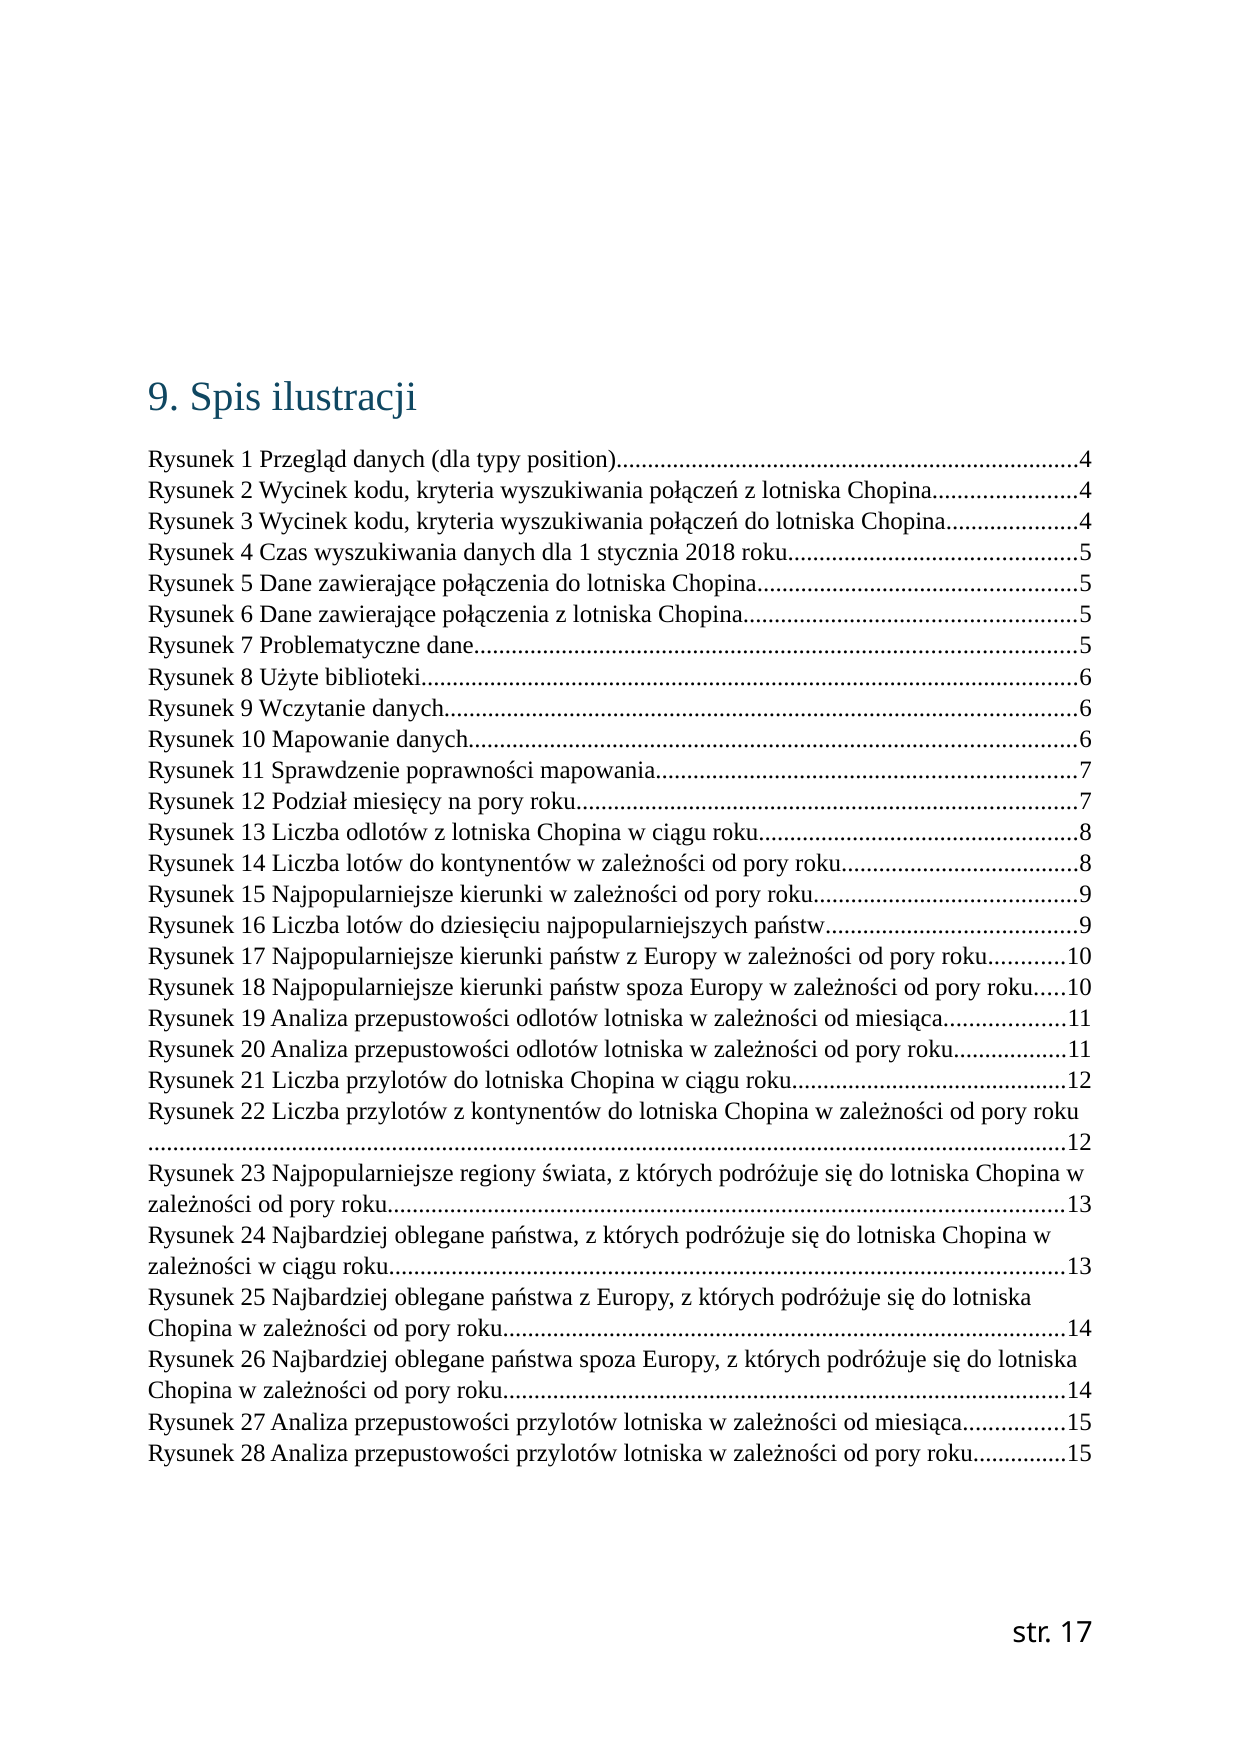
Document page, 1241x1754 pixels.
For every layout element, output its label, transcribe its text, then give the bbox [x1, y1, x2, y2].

text Rysunek 18 Najpopularniejsze kierunki państw spoza Europy w zależności od pory roku 10 [148, 972, 1093, 1001]
text Rysunek 21 Liczba przylotów do lotniska Chopina w ciągu roku 12 [148, 1065, 1093, 1094]
subtitle 9. Spis ilustracji [148, 372, 1093, 420]
text Rysunek 15 Najpopularniejsze kierunki w zależności od pory roku 9 [148, 879, 1093, 908]
text Rysunek 28 Analiza przepustowości przylotów lotniska w zależności od pory roku 15 [148, 1438, 1093, 1466]
text Rysunek 6 Dane zawierające połączenia z lotniska Chopina 5 [148, 599, 1093, 628]
text Rysunek 14 Liczba lotów do kontynentów w zależności od pory roku 8 [148, 848, 1093, 877]
text Rysunek 16 Liczba lotów do dziesięciu najpopularniejszych państw 9 [148, 910, 1093, 939]
text Rysunek 20 Analiza przepustowości odlotów lotniska w zależności od pory roku 11 [148, 1034, 1093, 1063]
text Rysunek 23 Najpopularniejsze regiony świata, z których podróżuje się do lotniska Chopina w zależności od pory roku 13 [148, 1158, 1093, 1218]
text Rysunek 5 Dane zawierające połączenia do lotniska Chopina 5 [148, 568, 1093, 597]
text Rysunek 26 Najbardziej oblegane państwa spoza Europy, z których podróżuje się do lotniska Chopina w zależności od pory roku 14 [148, 1344, 1093, 1404]
text Rysunek 19 Analiza przepustowości odlotów lotniska w zależności od miesiąca 11 [148, 1003, 1093, 1032]
text Rysunek 4 Czas wyszukiwania danych dla 1 stycznia 2018 roku 5 [148, 537, 1093, 566]
text Rysunek 27 Analiza przepustowości przylotów lotniska w zależności od miesiąca 15 [148, 1407, 1093, 1435]
text Rysunek 10 Mapowanie danych 6 [148, 724, 1093, 752]
text Rysunek 25 Najbardziej oblegane państwa z Europy, z których podróżuje się do lotniska Chopina w zależności od pory roku 14 [148, 1282, 1093, 1342]
text Rysunek 2 Wycinek kodu, kryteria wyszukiwania połączeń z lotniska Chopina 4 [148, 475, 1093, 504]
text Rysunek 12 Podział miesięcy na pory roku 7 [148, 786, 1093, 814]
text Rysunek 11 Sprawdzenie poprawności mapowania 7 [148, 755, 1093, 783]
text Rysunek 3 Wycinek kodu, kryteria wyszukiwania połączeń do lotniska Chopina 4 [148, 506, 1093, 535]
text Rysunek 13 Liczba odlotów z lotniska Chopina w ciągu roku 8 [148, 817, 1093, 846]
text Rysunek 17 Najpopularniejsze kierunki państw z Europy w zależności od pory roku 10 [148, 941, 1093, 970]
text Rysunek 8 Użyte biblioteki 6 [148, 662, 1093, 690]
text Rysunek 22 Liczba przylotów z kontynentów do lotniska Chopina w zależności od pory roku 12 [148, 1096, 1093, 1156]
text Rysunek 24 Najbardziej oblegane państwa, z których podróżuje się do lotniska Chopina w zależności w ciągu roku 13 [148, 1220, 1093, 1280]
text Rysunek 7 Problematyczne dane 5 [148, 631, 1093, 659]
text Rysunek 1 Przegląd danych (dla typy position) 4 [148, 444, 1093, 473]
text Rysunek 9 Wczytanie danych 6 [148, 693, 1093, 721]
